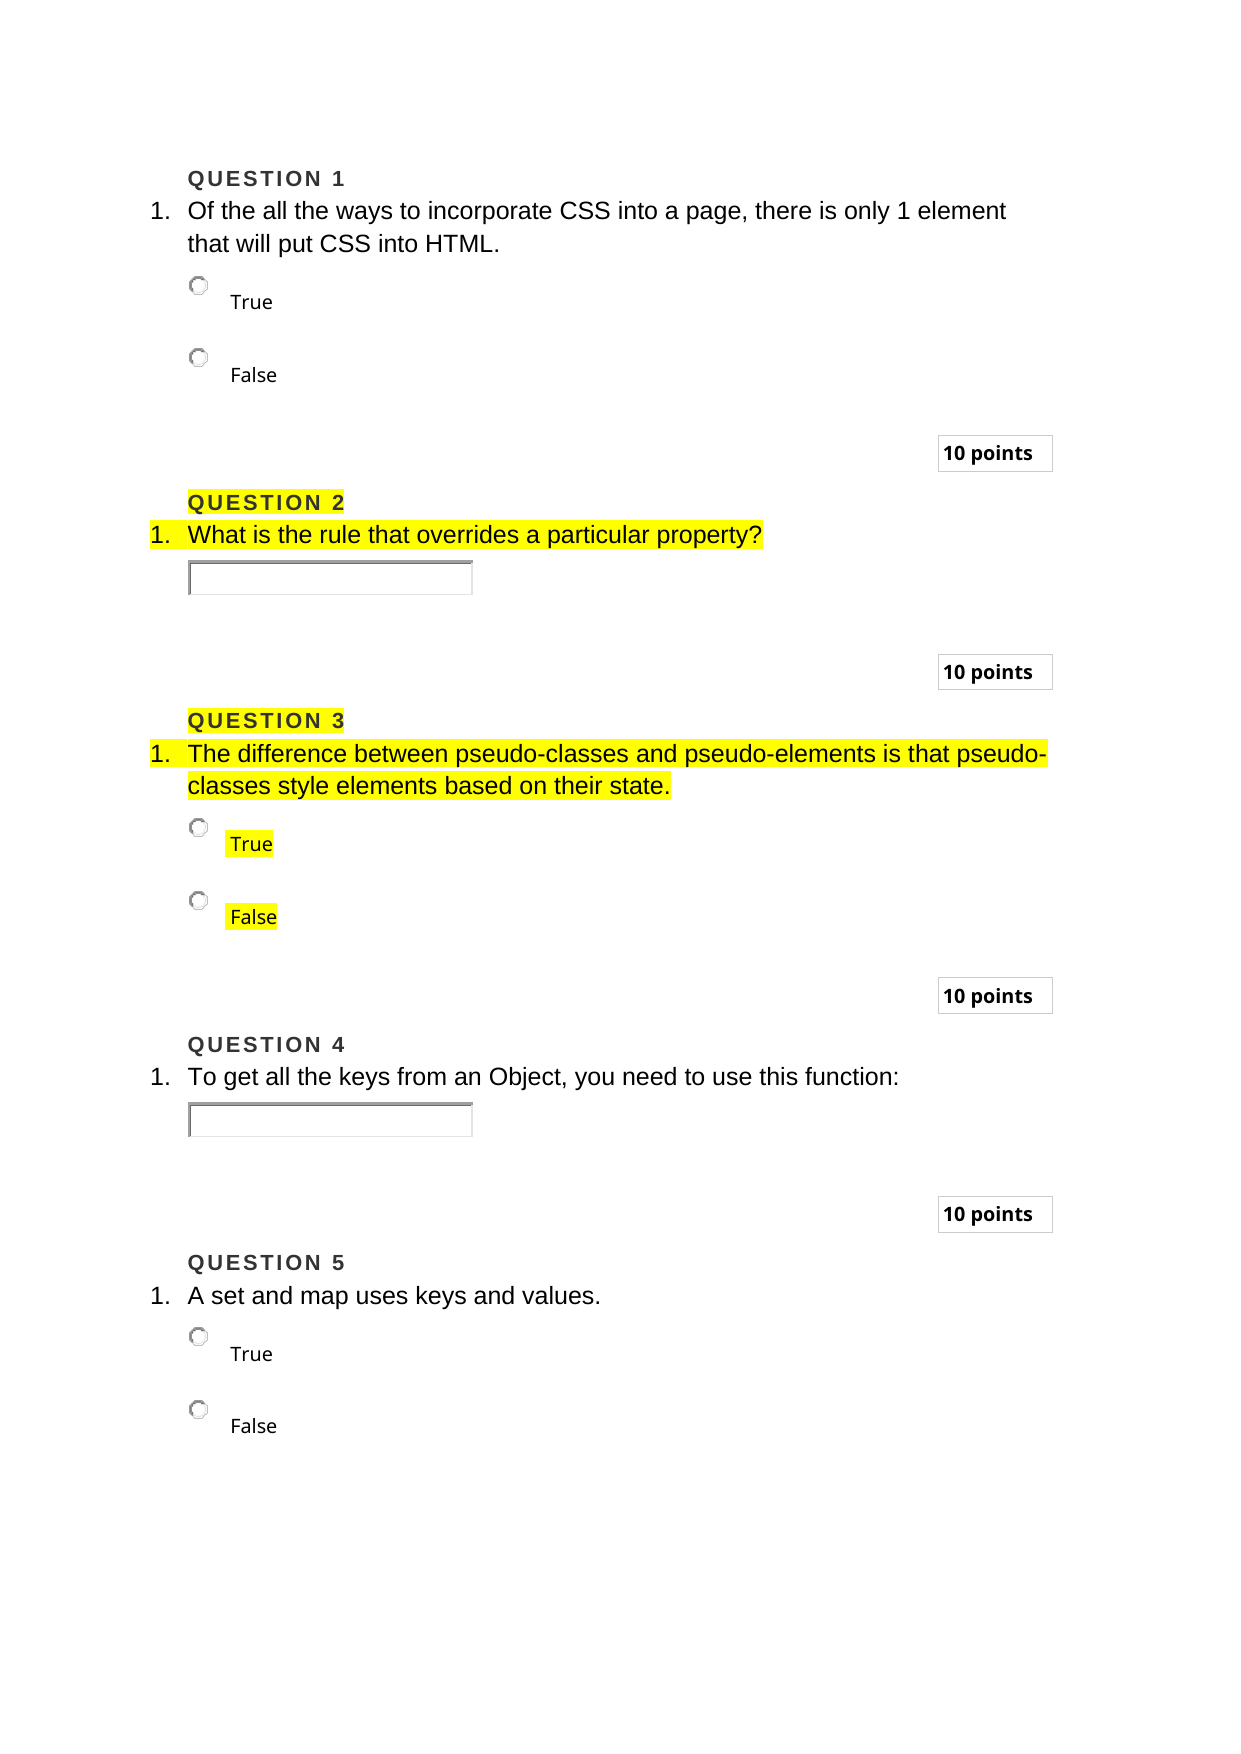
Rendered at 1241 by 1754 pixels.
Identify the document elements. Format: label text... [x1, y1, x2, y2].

text False [187, 884, 1053, 949]
list What is the rule that overrides a particular property? [150, 518, 1053, 551]
list A set and map uses keys and values. [150, 1279, 1053, 1311]
list The difference between pseudo-classes and pseudo-elements is that pseudo-classes style elements based on their state. [150, 737, 1053, 802]
text QUESTION 4 [187, 1028, 1053, 1060]
text 10 points [187, 639, 1053, 704]
text True [187, 269, 1053, 334]
text True [187, 1321, 1053, 1386]
text QUESTION 5 [187, 1246, 1053, 1279]
text 10 points [187, 1181, 1053, 1246]
list Of the all the ways to incorporate CSS into a page, there is only 1 element that will put CSS into HTML. [150, 194, 1053, 259]
text True [187, 811, 1053, 876]
text QUESTION 2 [187, 486, 1053, 518]
text False [187, 1393, 1053, 1458]
text False [187, 342, 1053, 407]
text QUESTION 1 [187, 162, 1053, 194]
list To get all the keys from an Object, you need to use this function: [150, 1060, 1053, 1093]
text QUESTION 3 [187, 704, 1053, 737]
text 10 points [187, 421, 1053, 486]
text 10 points [187, 963, 1053, 1028]
